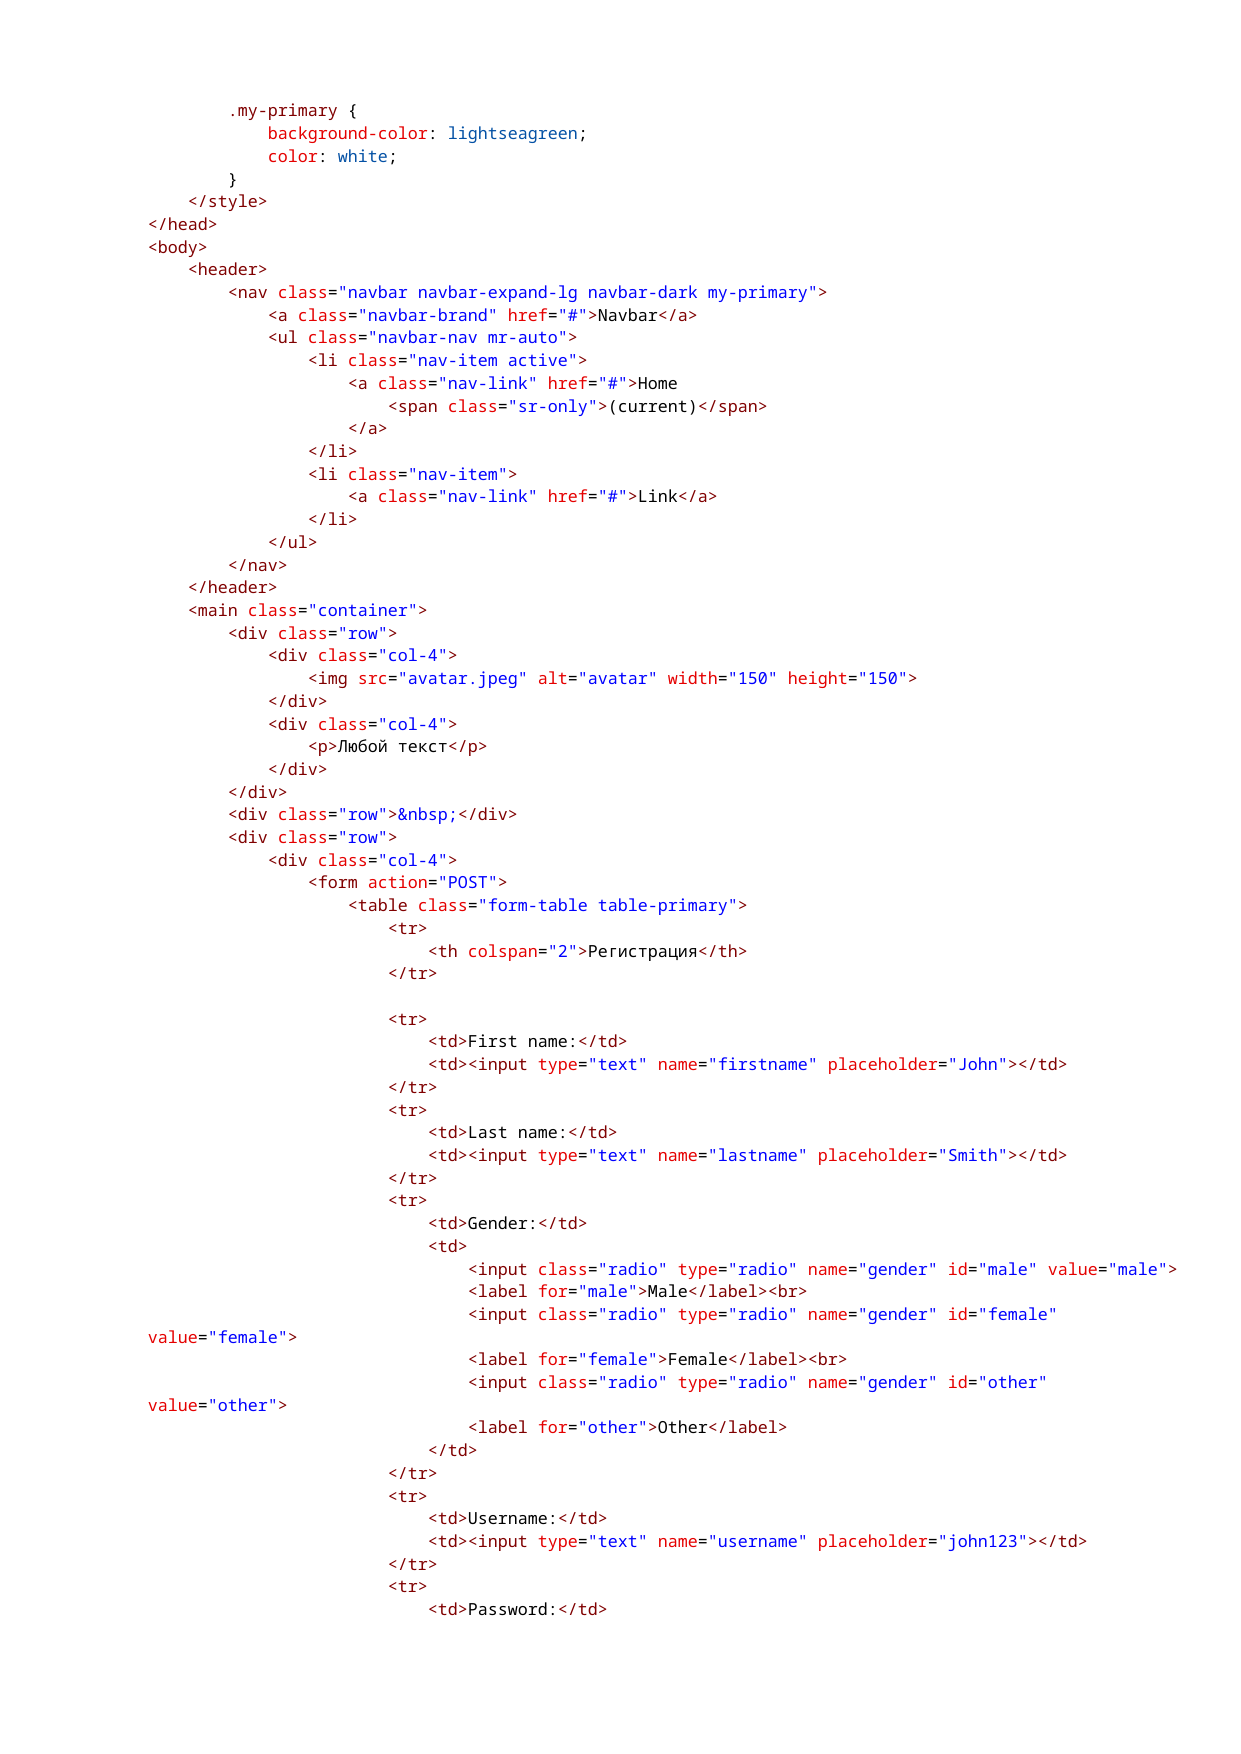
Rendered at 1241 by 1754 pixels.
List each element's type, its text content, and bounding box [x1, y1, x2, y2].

text </header> [148, 576, 1181, 599]
text <div class="row">&nbsp;</div> [148, 803, 1181, 826]
text </tr> [148, 1552, 1181, 1575]
text <input class="radio" type="radio" name="gender" id="other" value="other"> [148, 1371, 1181, 1416]
text <body> [148, 235, 1181, 258]
text <form action="POST"> [148, 871, 1181, 894]
text <a class="navbar-brand" href="#">Navbar</a> [148, 303, 1181, 326]
text </td> [148, 1439, 1181, 1462]
text <li class="nav-item"> [148, 462, 1181, 485]
text <a class="nav-link" href="#">Home [148, 372, 1181, 394]
text <tr> [148, 1189, 1181, 1212]
text <div class="col-4"> [148, 712, 1181, 735]
text <div class="col-4"> [148, 848, 1181, 871]
text </div> [148, 780, 1181, 803]
text <div class="row"> [148, 621, 1181, 644]
text <img src="avatar.jpeg" alt="avatar" width="150" height="150"> [148, 667, 1181, 689]
text <label for="female">Female</label><br> [148, 1348, 1181, 1371]
text <td><input type="text" name="username" placeholder="john123"></td> [148, 1530, 1181, 1552]
text <input class="radio" type="radio" name="gender" id="female" value="female"> [148, 1303, 1181, 1348]
text </div> [148, 689, 1181, 712]
text <td>Gender:</td> [148, 1212, 1181, 1234]
text <label for="male">Male</label><br> [148, 1280, 1181, 1303]
text <tr> [148, 917, 1181, 939]
text <table class="form-table table-primary"> [148, 894, 1181, 917]
text </style> [148, 190, 1181, 213]
text <tr> [148, 1575, 1181, 1598]
text <tr> [148, 1007, 1181, 1030]
text </a> [148, 417, 1181, 440]
text <td>Username:</td> [148, 1507, 1181, 1530]
text <li class="nav-item active"> [148, 349, 1181, 372]
text <td><input type="text" name="firstname" placeholder="John"></td> [148, 1053, 1181, 1076]
text <span class="sr-only">(current)</span> [148, 394, 1181, 417]
text </li> [148, 508, 1181, 531]
text <tr> [148, 1098, 1181, 1121]
text </tr> [148, 1166, 1181, 1189]
text </div> [148, 758, 1181, 780]
text </tr> [148, 1462, 1181, 1484]
text <th colspan="2">Регистрация</th> [148, 939, 1181, 962]
text <nav class="navbar navbar-expand-lg navbar-dark my-primary"> [148, 281, 1181, 303]
text </tr> [148, 1076, 1181, 1098]
text } [148, 167, 1181, 190]
text <td>First name:</td> [148, 1030, 1181, 1053]
text <td> [148, 1234, 1181, 1257]
text </li> [148, 440, 1181, 462]
text <a class="nav-link" href="#">Link</a> [148, 485, 1181, 508]
text <ul class="navbar-nav mr-auto"> [148, 326, 1181, 349]
text <td><input type="text" name="lastname" placeholder="Smith"></td> [148, 1144, 1181, 1166]
text <input class="radio" type="radio" name="gender" id="male" value="male"> [148, 1257, 1181, 1280]
text <div class="col-4"> [148, 644, 1181, 667]
text color: white; [148, 144, 1181, 167]
text </tr> [148, 962, 1181, 985]
text .my-primary { [148, 99, 1181, 122]
text <main class="container"> [148, 599, 1181, 621]
text </head> [148, 213, 1181, 235]
text <p>Любой текст</p> [148, 735, 1181, 758]
text <td>Last name:</td> [148, 1121, 1181, 1144]
text </ul> [148, 531, 1181, 553]
text <label for="other">Other</label> [148, 1416, 1181, 1439]
text <header> [148, 258, 1181, 281]
text <tr> [148, 1484, 1181, 1507]
text background-color: lightseagreen; [148, 122, 1181, 144]
text </nav> [148, 553, 1181, 576]
text <td>Password:</td> [148, 1598, 1181, 1621]
text <div class="row"> [148, 826, 1181, 848]
